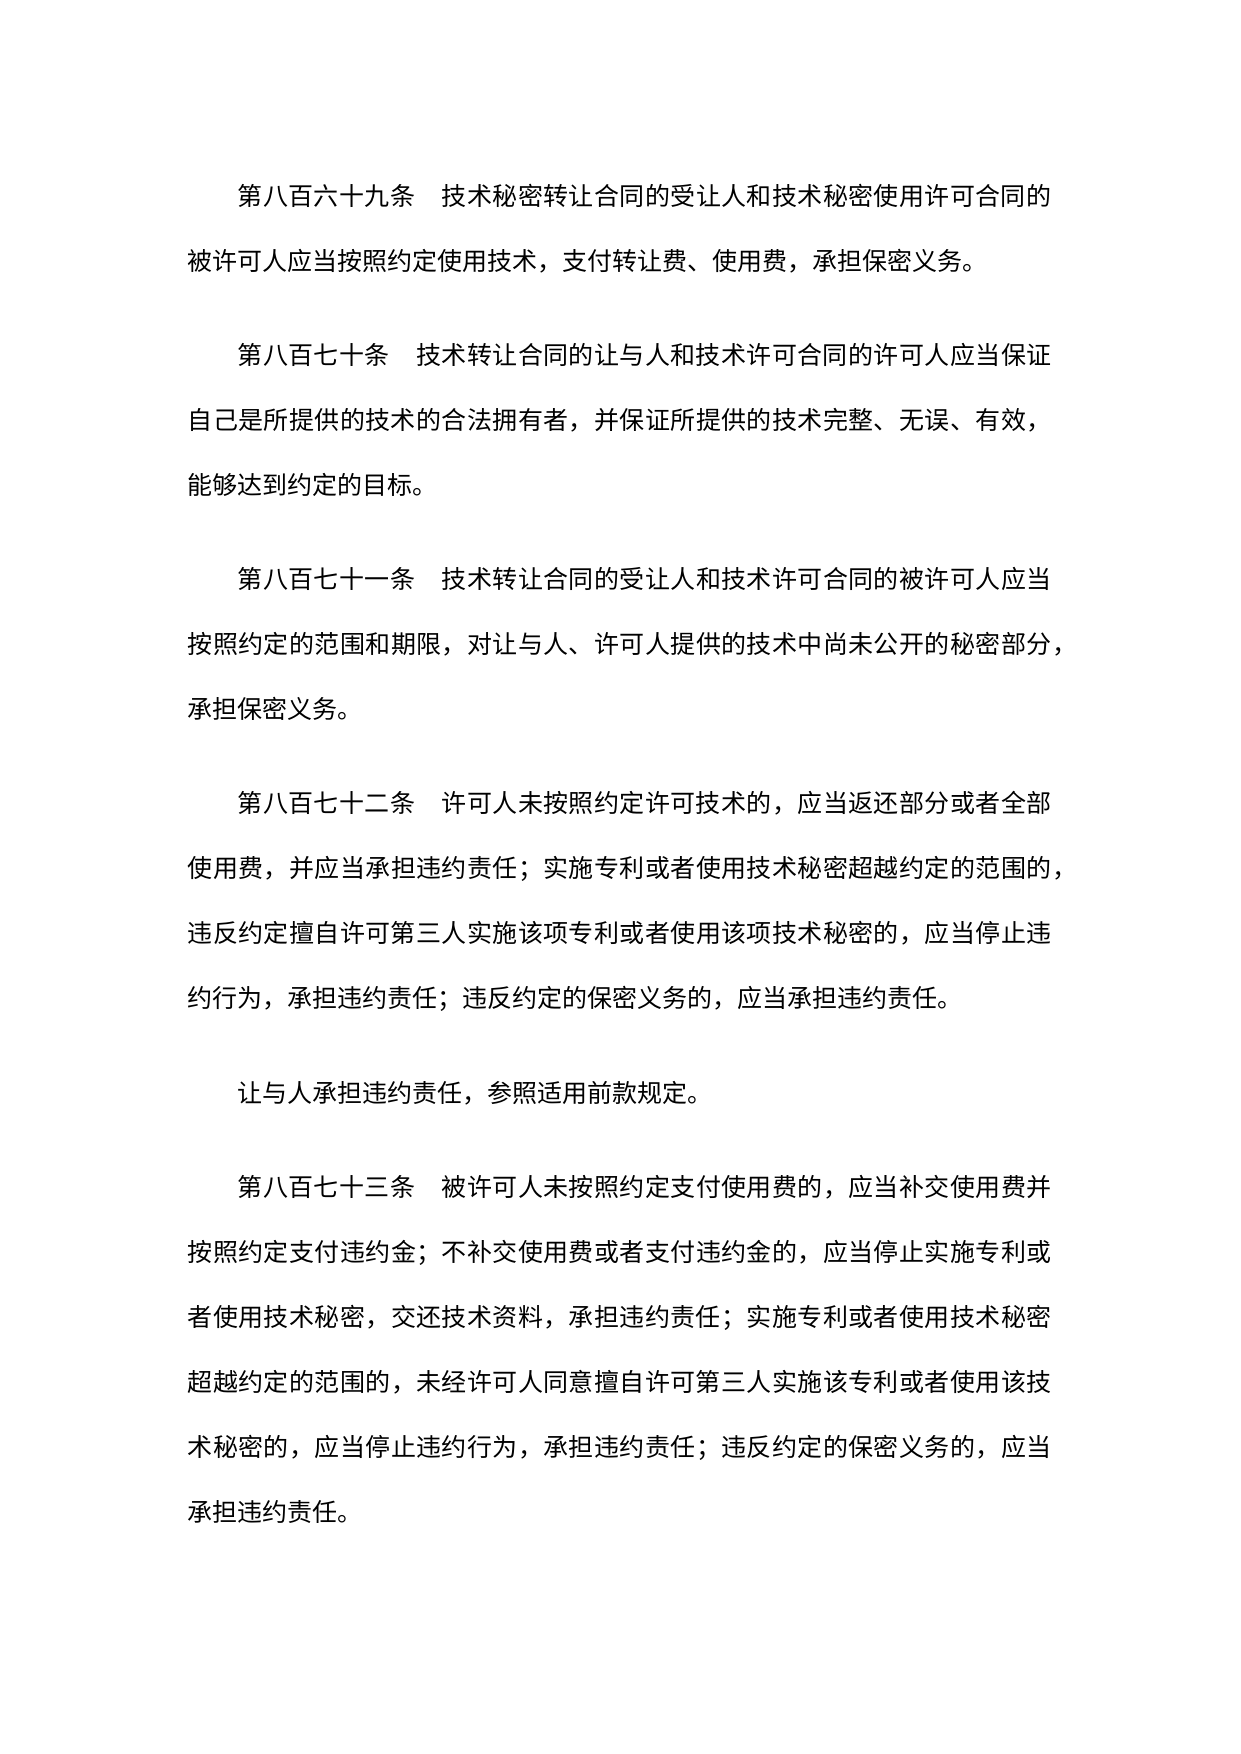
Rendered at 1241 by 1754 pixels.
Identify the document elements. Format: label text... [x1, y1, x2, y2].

text 第八百六十九条 技术秘密转让合同的受让人和技术秘密使用许可合同的被许可人应当按照约定使用技术，支付转让费、使用费，承担保密义务。 [187, 162, 1053, 292]
text 第八百七十三条 被许可人未按照约定支付使用费的，应当补交使用费并按照约定支付违约金；不补交使用费或者支付违约金的，应当停止实施专利或者使用技术秘密，交还技术资料，承担违约责任；实施专利或者使用技术秘密超越约定的范围的，未经许可人同意擅自许可第三人实施该专利或者使用该技术秘密的，应当停止违约行为，承担违约责任；违反约定的保密义务的，应当承担违约责任。 [187, 1153, 1053, 1543]
text 第八百七十条 技术转让合同的让与人和技术许可合同的许可人应当保证自己是所提供的技术的合法拥有者，并保证所提供的技术完整、无误、有效，能够达到约定的目标。 [187, 321, 1053, 516]
text 第八百七十二条 许可人未按照约定许可技术的，应当返还部分或者全部使用费，并应当承担违约责任；实施专利或者使用技术秘密超越约定的范围的，违反约定擅自许可第三人实施该项专利或者使用该项技术秘密的，应当停止违约行为，承担违约责任；违反约定的保密义务的，应当承担违约责任。 [187, 769, 1053, 1029]
text 第八百七十一条 技术转让合同的受让人和技术许可合同的被许可人应当按照约定的范围和期限，对让与人、许可人提供的技术中尚未公开的秘密部分，承担保密义务。 [187, 545, 1053, 740]
text 让与人承担违约责任，参照适用前款规定。 [187, 1059, 1053, 1124]
